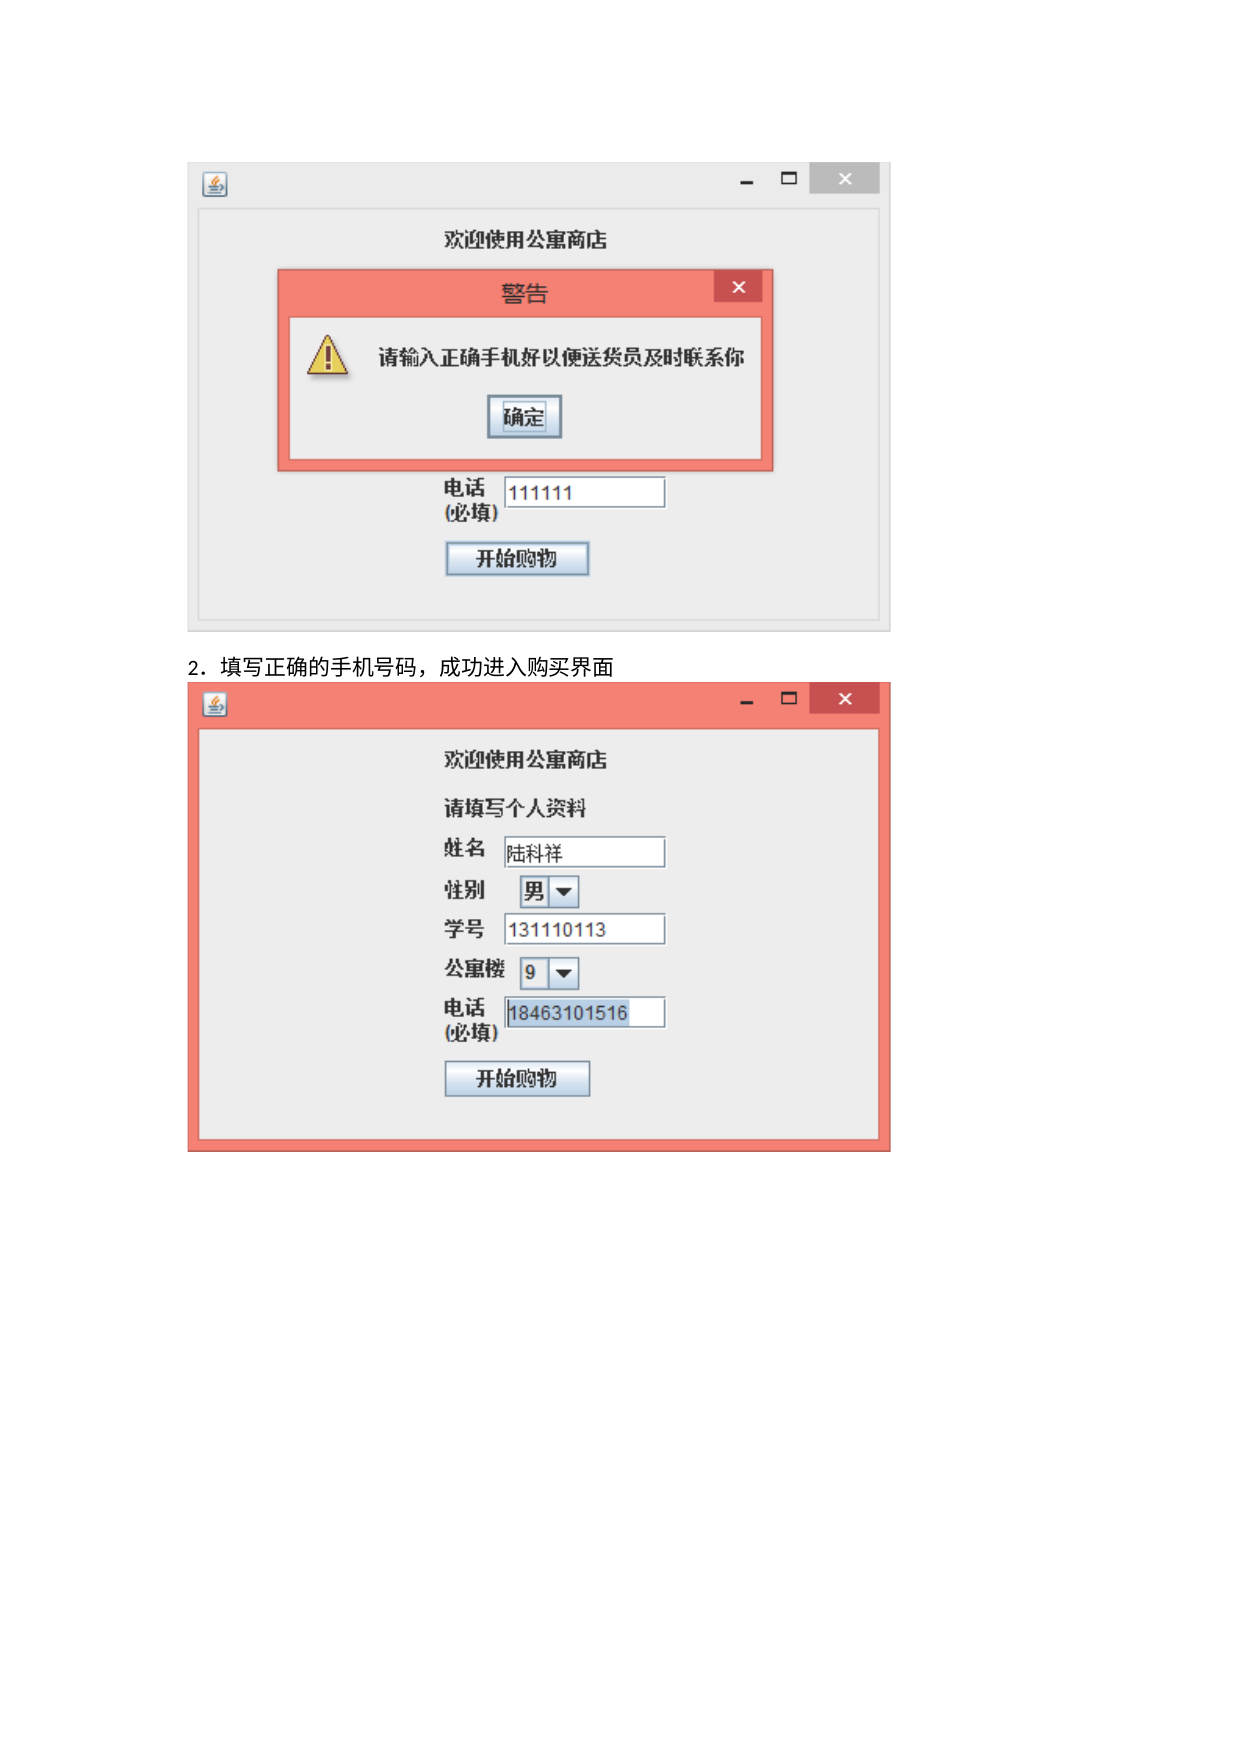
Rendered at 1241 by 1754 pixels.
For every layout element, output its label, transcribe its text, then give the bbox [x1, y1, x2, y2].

picture [187, 682, 891, 1152]
picture [187, 162, 891, 632]
text 2．填写正确的手机号码，成功进入购买界面 [187, 649, 1053, 682]
